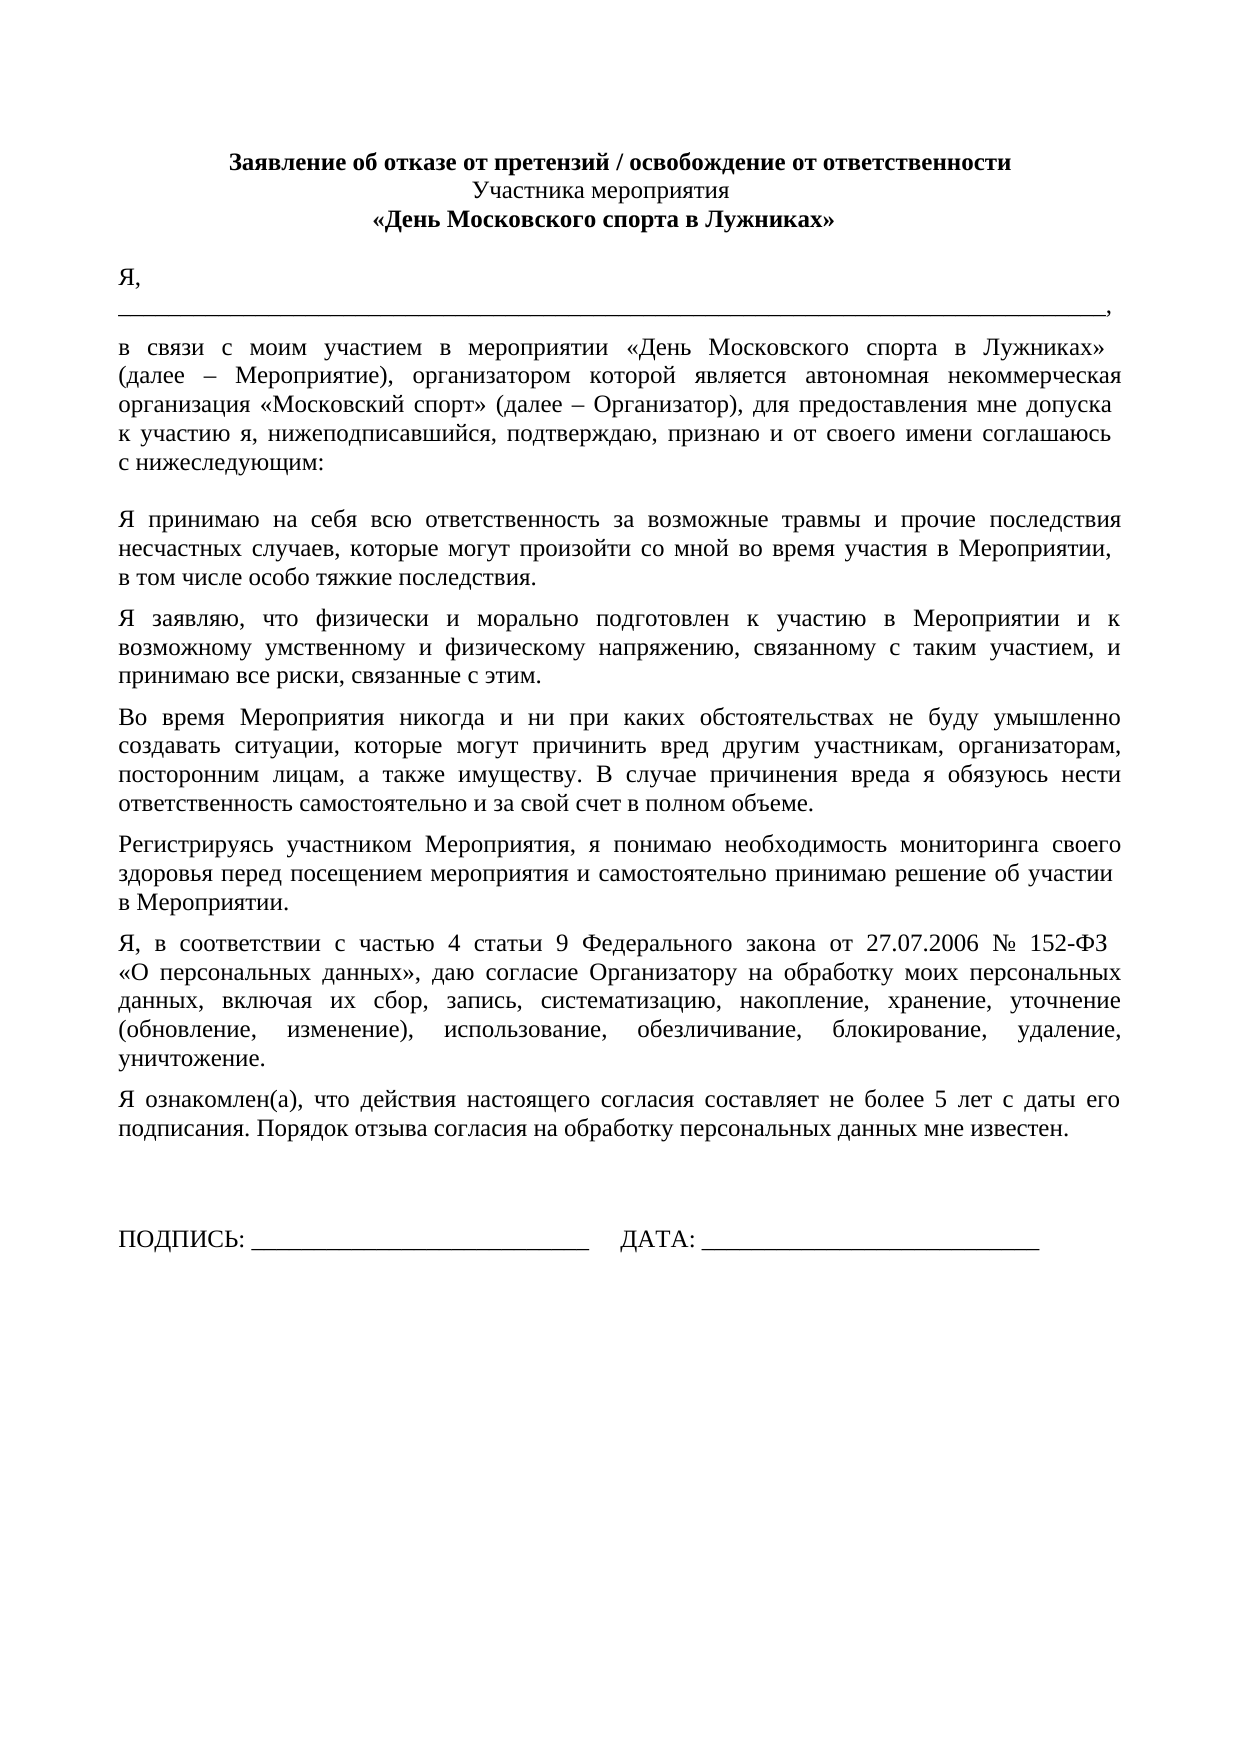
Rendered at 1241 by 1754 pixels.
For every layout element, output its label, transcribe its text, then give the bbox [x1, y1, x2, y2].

text Я принимаю на себя всю ответственность за возможные травмы и прочие последствия несчастных случаев, которые могут произойти со мной во время участия в Мероприятии, в том числе особо тяжкие последствия. [118, 504, 1122, 591]
text Я ознакомлен(а), что действия настоящего согласия составляет не более 5 лет с даты его подписания. Порядок отзыва согласия на обработку персональных данных мне известен. [118, 1084, 1122, 1142]
text Регистрируясь участником Мероприятия, я понимаю необходимость мониторинга своего здоровья перед посещением мероприятия и самостоятельно принимаю решение об участии в Мероприятии. [118, 829, 1122, 916]
text Я заявляю, что физически и морально подготовлен к участию в Мероприятии и к возможному умственному и физическому напряжению, связанному с таким участием, и принимаю все риски, связанные с этим. [118, 603, 1122, 689]
text ПОДПИСЬ: ___________________________ ДАТА: ___________________________ [118, 1224, 1122, 1253]
text Во время Мероприятия никогда и ни при каких обстоятельствах не буду умышленно создавать ситуации, которые могут причинить вред другим участникам, организаторам, посторонним лицам, а также имуществу. В случае причинения вреда я обязуюсь нести ответственность самостоятельно и за свой счет в полном объеме. [118, 702, 1122, 817]
text Я, в соответствии с частью 4 статьи 9 Федерального закона от 27.07.2006 № 152-ФЗ «О персональных данных», даю согласие Организатору на обработку моих персональных данных, включая их сбор, запись, систематизацию, накопление, хранение, уточнение (обновление, изменение), использование, обезличивание, блокирование, удаление, уничтожение. [118, 928, 1122, 1072]
text Заявление об отказе от претензий / освобождение от ответственности [118, 147, 1122, 176]
text в связи с моим участием в мероприятии «День Московского спорта в Лужниках» (далее – Мероприятие), организатором которой является автономная некоммерческая организация «Московский спорт» (далее – Организатор), для предоставления мне допуска к участию я, нижеподписавшийся, подтверждаю, признаю и от своего имени соглашаюсь с нижеследующим: [118, 332, 1122, 476]
text Я, _______________________________________________________________________________, [118, 262, 1122, 319]
text Участника мероприятия «День Московского спорта в Лужниках» [118, 176, 1089, 233]
